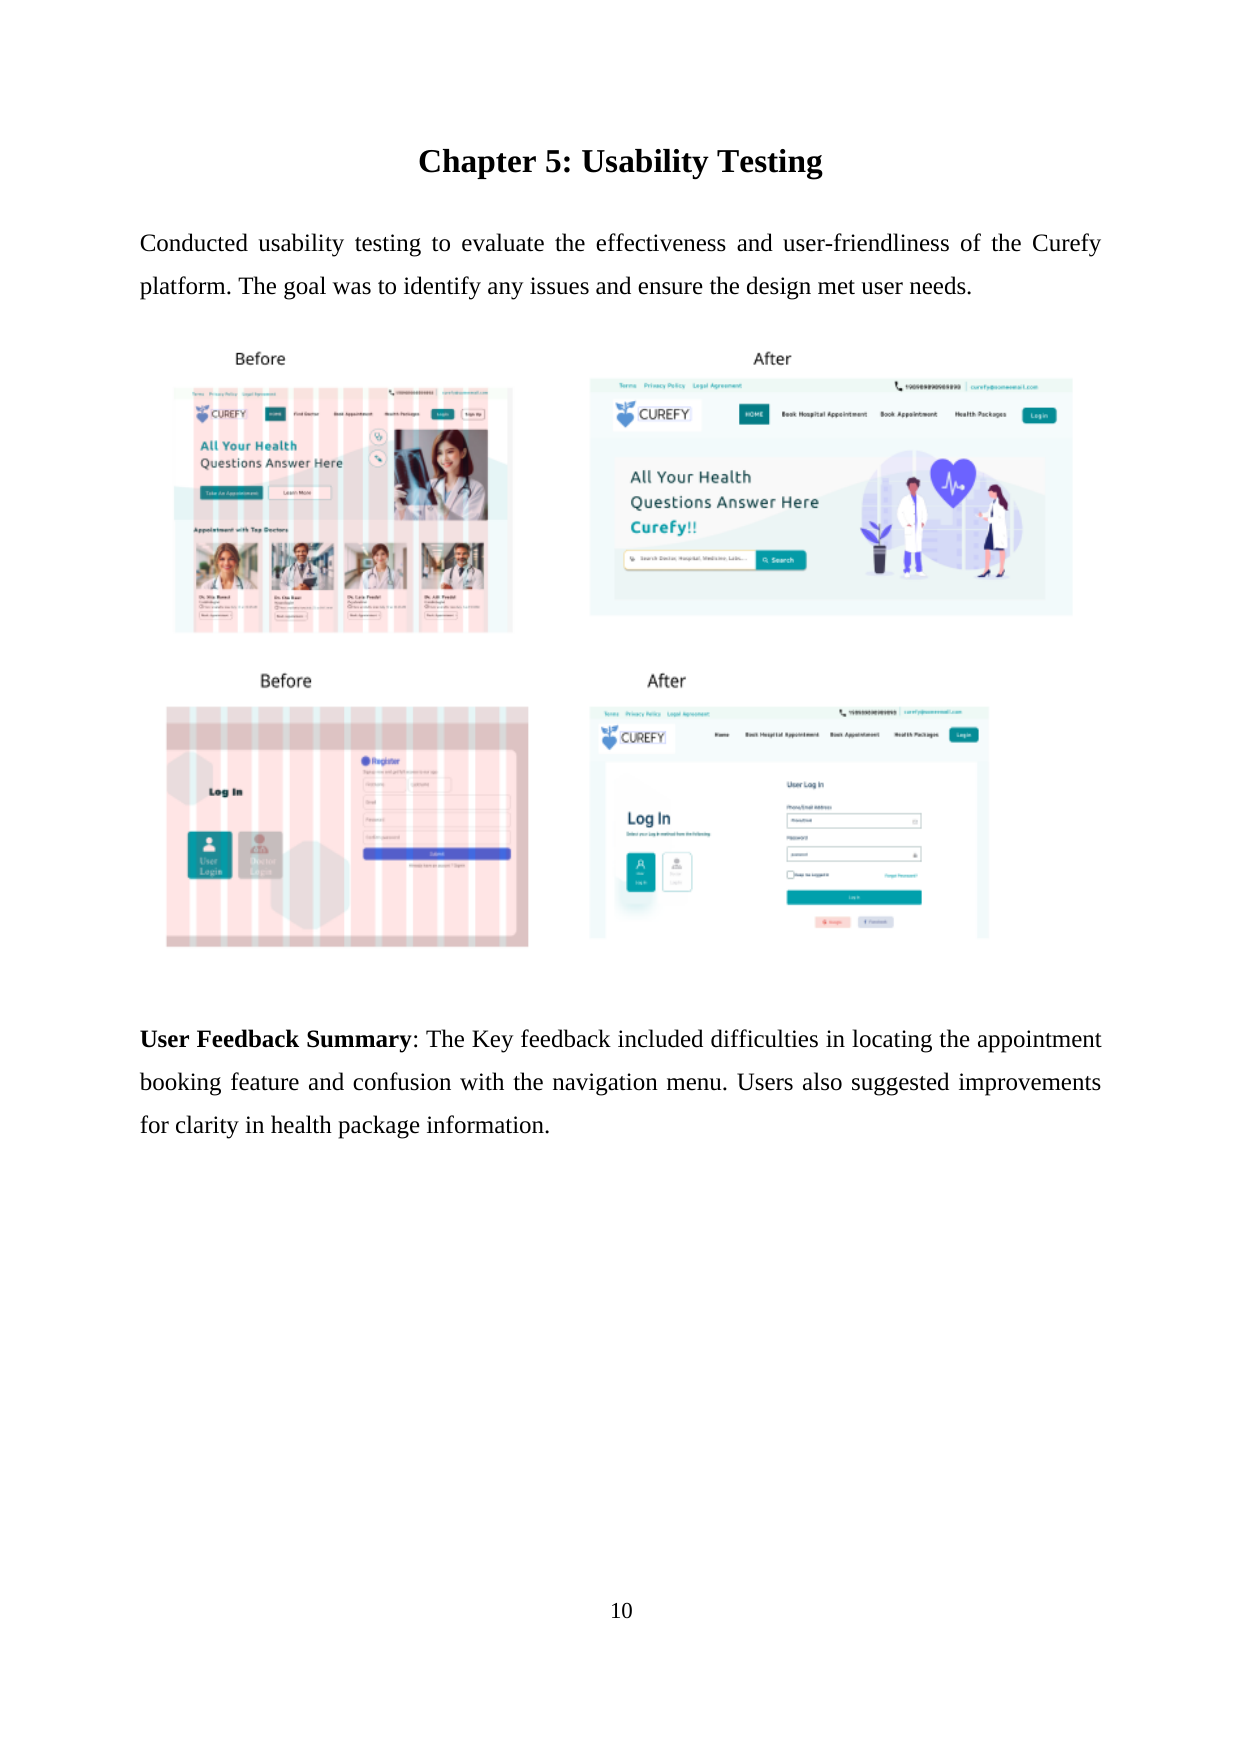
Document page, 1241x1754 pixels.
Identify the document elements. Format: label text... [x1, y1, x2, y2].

text Conducted usability testing to evaluate the effectiveness and user-friendliness of the Curefy platform. The goal was to identify any issues and ensure the design met user needs. [139, 228, 1103, 300]
subtitle Chapter 5: Usability Testing [275, 142, 965, 180]
picture [139, 314, 1104, 645]
picture [139, 658, 1098, 967]
